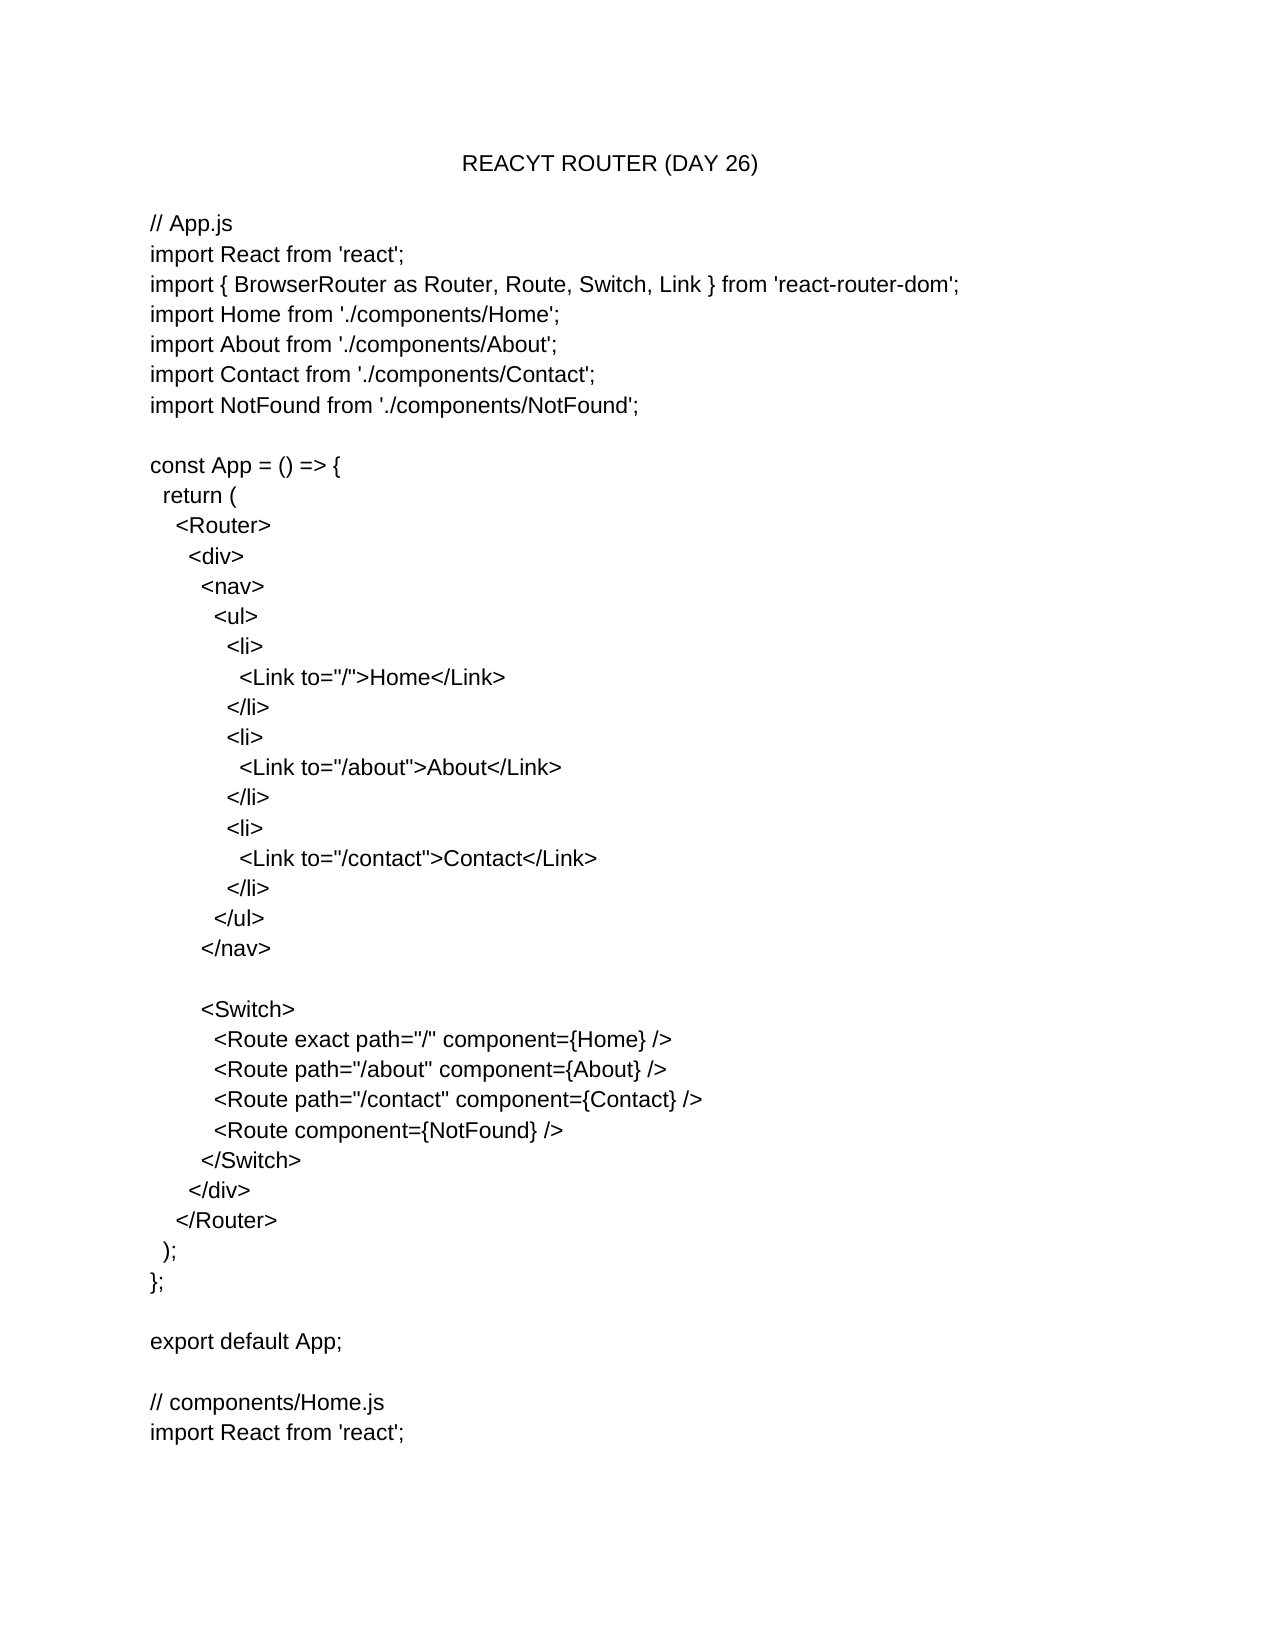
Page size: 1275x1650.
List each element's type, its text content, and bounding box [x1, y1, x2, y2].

text REACYT ROUTER (DAY 26) [150, 150, 1125, 176]
text <li> [150, 814, 1125, 841]
text </li> [150, 875, 1125, 901]
text import Home from './components/Home'; [150, 301, 1125, 327]
text import About from './components/About'; [150, 331, 1125, 358]
text import React from 'react'; [150, 1419, 1125, 1445]
text // App.js [150, 210, 1125, 237]
text <Route exact path="/" component={Home} /> [150, 1026, 1125, 1052]
text <Route path="/about" component={About} /> [150, 1056, 1125, 1083]
text import { BrowserRouter as Router, Route, Switch, Link } from 'react-router-dom'; [150, 271, 1125, 297]
text </li> [150, 694, 1125, 720]
text <Link to="/contact">Contact</Link> [150, 845, 1125, 871]
text <Router> [150, 512, 1125, 539]
text import Contact from './components/Contact'; [150, 361, 1125, 388]
text <Route path="/contact" component={Contact} /> [150, 1086, 1125, 1113]
text import React from 'react'; [150, 241, 1125, 267]
text <Route component={NotFound} /> [150, 1117, 1125, 1143]
text <Switch> [150, 996, 1125, 1022]
text <Link to="/">Home</Link> [150, 663, 1125, 690]
text <Link to="/about">About</Link> [150, 754, 1125, 781]
text return ( [150, 482, 1125, 509]
text // components/Home.js [150, 1388, 1125, 1415]
text </nav> [150, 935, 1125, 962]
text </Switch> [150, 1147, 1125, 1173]
text </ul> [150, 905, 1125, 932]
text const App = () => { [150, 452, 1125, 478]
text <nav> [150, 573, 1125, 599]
text </li> [150, 784, 1125, 811]
text <ul> [150, 603, 1125, 629]
text import NotFound from './components/NotFound'; [150, 392, 1125, 418]
text </div> [150, 1177, 1125, 1203]
text <div> [150, 543, 1125, 569]
text <li> [150, 724, 1125, 750]
text }; [150, 1268, 1125, 1294]
text export default App; [150, 1328, 1125, 1354]
text ); [150, 1237, 1125, 1264]
text <li> [150, 633, 1125, 660]
text </Router> [150, 1207, 1125, 1234]
